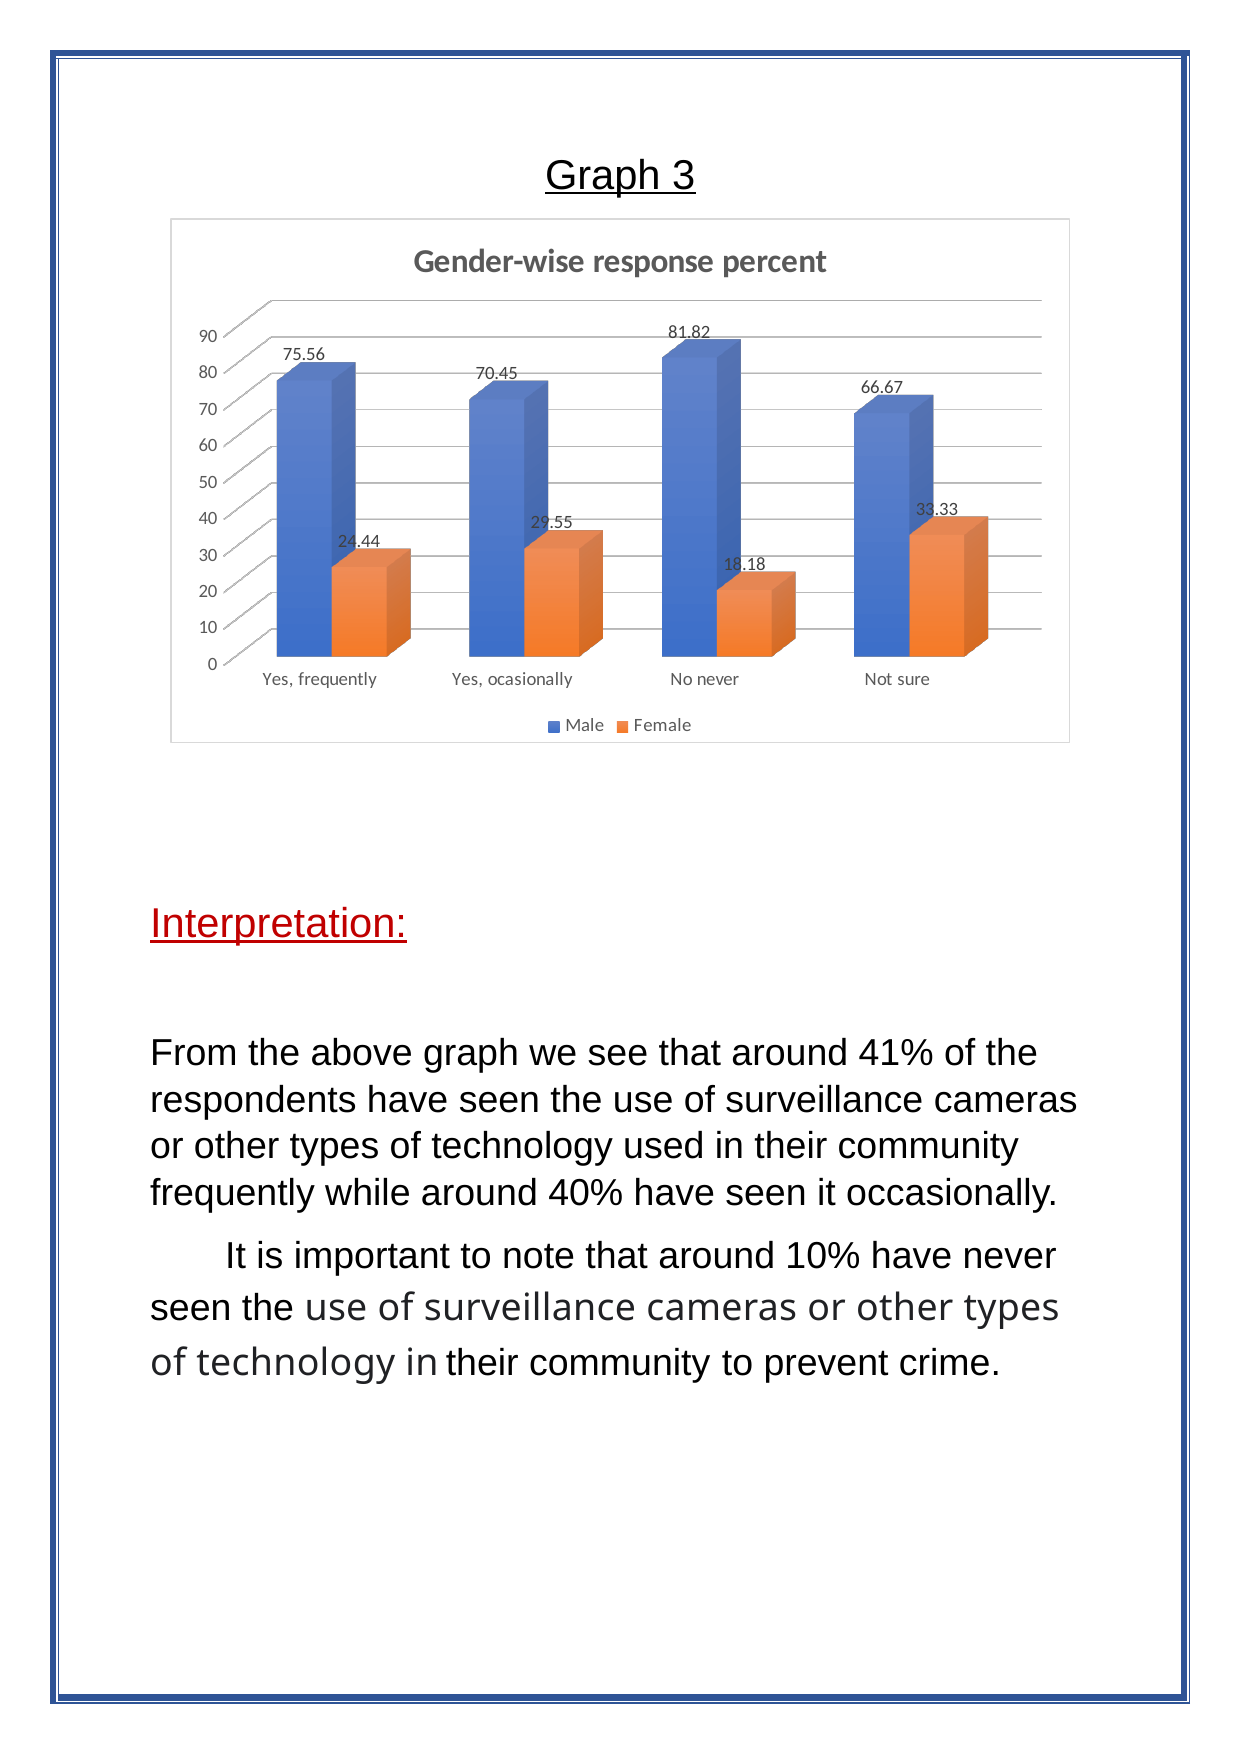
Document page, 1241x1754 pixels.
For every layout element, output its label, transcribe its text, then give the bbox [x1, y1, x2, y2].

text From the above graph we see that around 41% of the respondents have seen the use of surveillance cameras or other types of technology used in their community frequently while around 40% have seen it occasionally. [150, 1030, 1090, 1213]
text It is important to note that around 10% have never seen the use of surveillance cameras or other types of technology in their community to prevent crime. [150, 1233, 1090, 1387]
text Interpretation: [150, 899, 1090, 947]
text Graph 3 [150, 150, 1090, 198]
